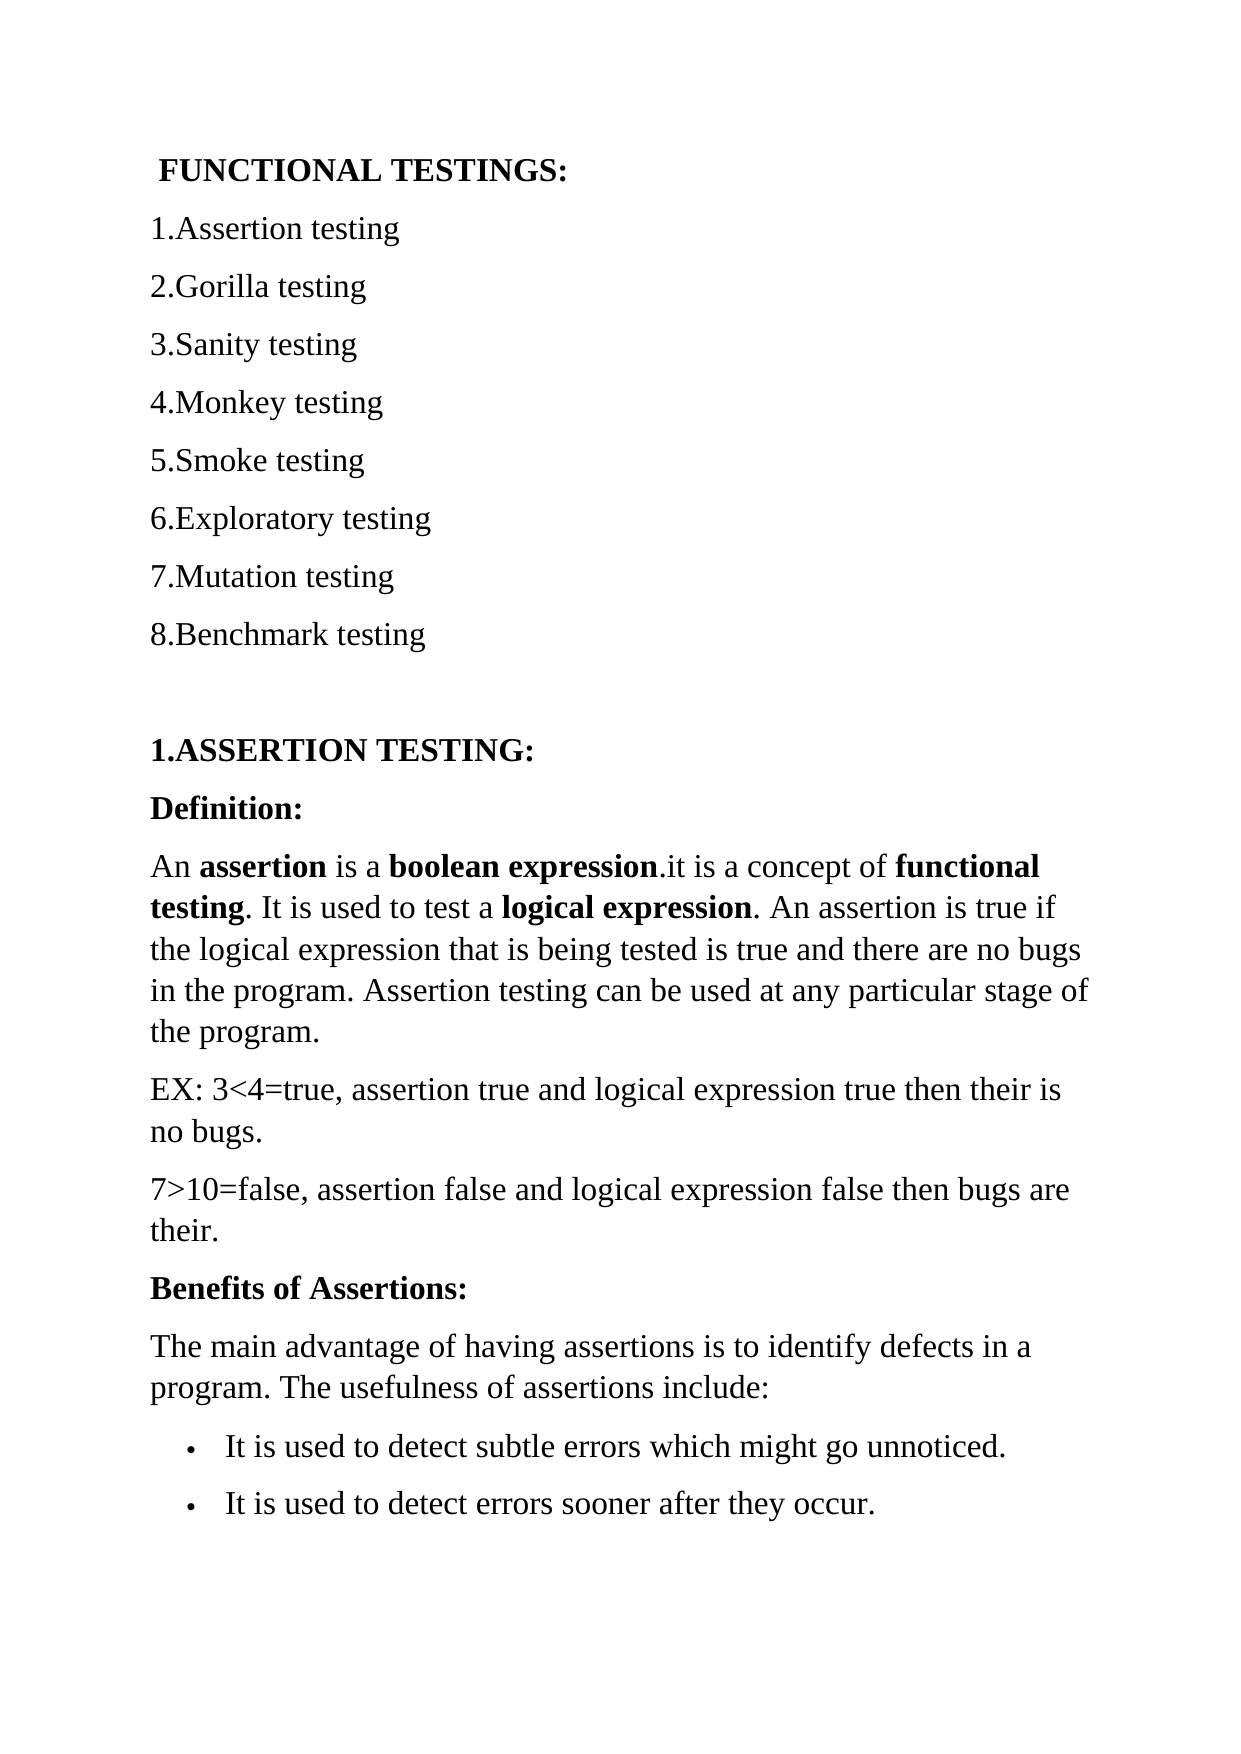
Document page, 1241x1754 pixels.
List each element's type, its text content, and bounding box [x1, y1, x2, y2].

text 2.Gorilla testing [150, 266, 1090, 304]
text EX: 3<4=true, assertion true and logical expression true then their is no bugs. [150, 1070, 1090, 1149]
text FUNCTIONAL TESTINGS: [150, 150, 1090, 188]
text An assertion is a boolean expression.it is a concept of functional testing. It is used to test a logical expression. An assertion is true if the logical expression that is being tested is true and there are no bugs in the program. Assertion testing can be used at any particular stage of the program. [150, 846, 1090, 1050]
text 8.Benchmark testing [150, 614, 1090, 652]
text 3.Sanity testing [150, 324, 1090, 362]
list It is used to detect subtle errors which might go unnoticed. [187, 1426, 1090, 1464]
text The main advantage of having assertions is to identify defects in a program. The usefulness of assertions include: [150, 1326, 1090, 1406]
text Definition: [150, 788, 1090, 827]
text 5.Smoke testing [150, 440, 1090, 478]
text 7>10=false, assertion false and logical expression false then bugs are their. [150, 1169, 1090, 1249]
text 7.Mutation testing [150, 556, 1090, 594]
text Benefits of Assertions: [150, 1268, 1090, 1307]
text 1.ASSERTION TESTING: [150, 730, 1090, 768]
text 6.Exploratory testing [150, 498, 1090, 536]
text 4.Monkey testing [150, 382, 1090, 420]
list It is used to detect errors sooner after they occur. [187, 1483, 1090, 1521]
text 1.Assertion testing [150, 208, 1090, 246]
